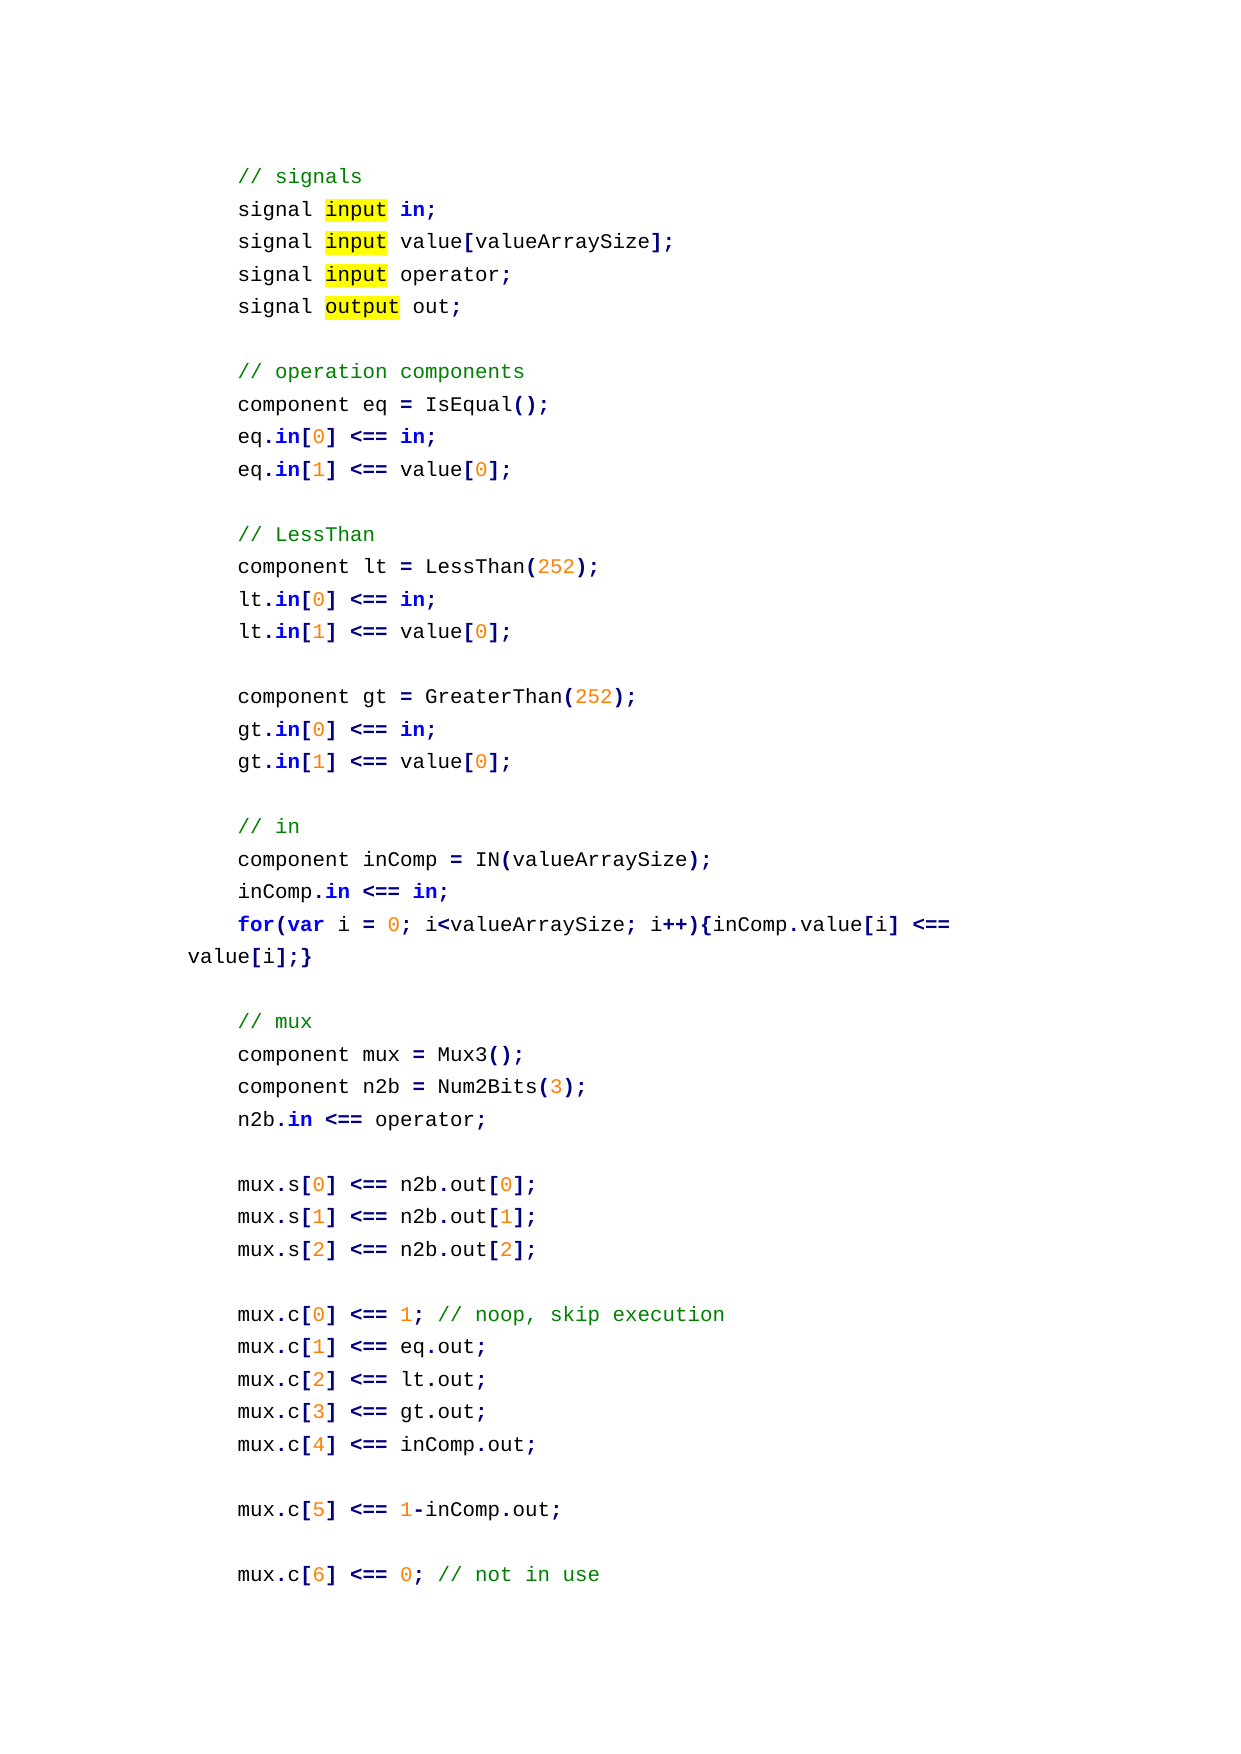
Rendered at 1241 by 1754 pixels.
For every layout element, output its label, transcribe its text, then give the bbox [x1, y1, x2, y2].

text mux.c[6] <== 0; // not in use [187, 1559, 1053, 1592]
text signal output out; [187, 292, 1053, 324]
text mux.s[1] <== n2b.out[1]; [187, 1202, 1053, 1234]
text component eq = IsEqual(); [187, 389, 1053, 422]
text component mux = Mux3(); [187, 1039, 1053, 1072]
text inComp.in <== in; [187, 877, 1053, 909]
text component gt = GreaterThan(252); [187, 682, 1053, 714]
text signal input in; [187, 194, 1053, 227]
text mux.s[0] <== n2b.out[0]; [187, 1169, 1053, 1202]
text mux.c[4] <== inComp.out; [187, 1429, 1053, 1462]
text mux.c[2] <== lt.out; [187, 1364, 1053, 1397]
text component inComp = IN(valueArraySize); [187, 844, 1053, 877]
text lt.in[1] <== value[0]; [187, 617, 1053, 649]
text signal input value[valueArraySize]; [187, 227, 1053, 259]
text mux.c[1] <== eq.out; [187, 1332, 1053, 1364]
text lt.in[0] <== in; [187, 584, 1053, 617]
text // LessThan [187, 519, 1053, 552]
text // operation components [187, 357, 1053, 389]
text // signals [187, 162, 1053, 194]
text component n2b = Num2Bits(3); [187, 1072, 1053, 1104]
text // in [187, 812, 1053, 844]
text // mux [187, 1007, 1053, 1039]
text mux.c[3] <== gt.out; [187, 1397, 1053, 1429]
text eq.in[0] <== in; [187, 422, 1053, 454]
text signal input operator; [187, 259, 1053, 292]
text component lt = LessThan(252); [187, 552, 1053, 584]
text mux.c[5] <== 1-inComp.out; [187, 1494, 1053, 1527]
text mux.s[2] <== n2b.out[2]; [187, 1234, 1053, 1267]
text eq.in[1] <== value[0]; [187, 454, 1053, 487]
text for(var i = 0; i<valueArraySize; i++){inComp.value[i] <== value[i];} [187, 909, 1053, 974]
text gt.in[1] <== value[0]; [187, 747, 1053, 779]
text gt.in[0] <== in; [187, 714, 1053, 747]
text n2b.in <== operator; [187, 1104, 1053, 1137]
text mux.c[0] <== 1; // noop, skip execution [187, 1299, 1053, 1332]
